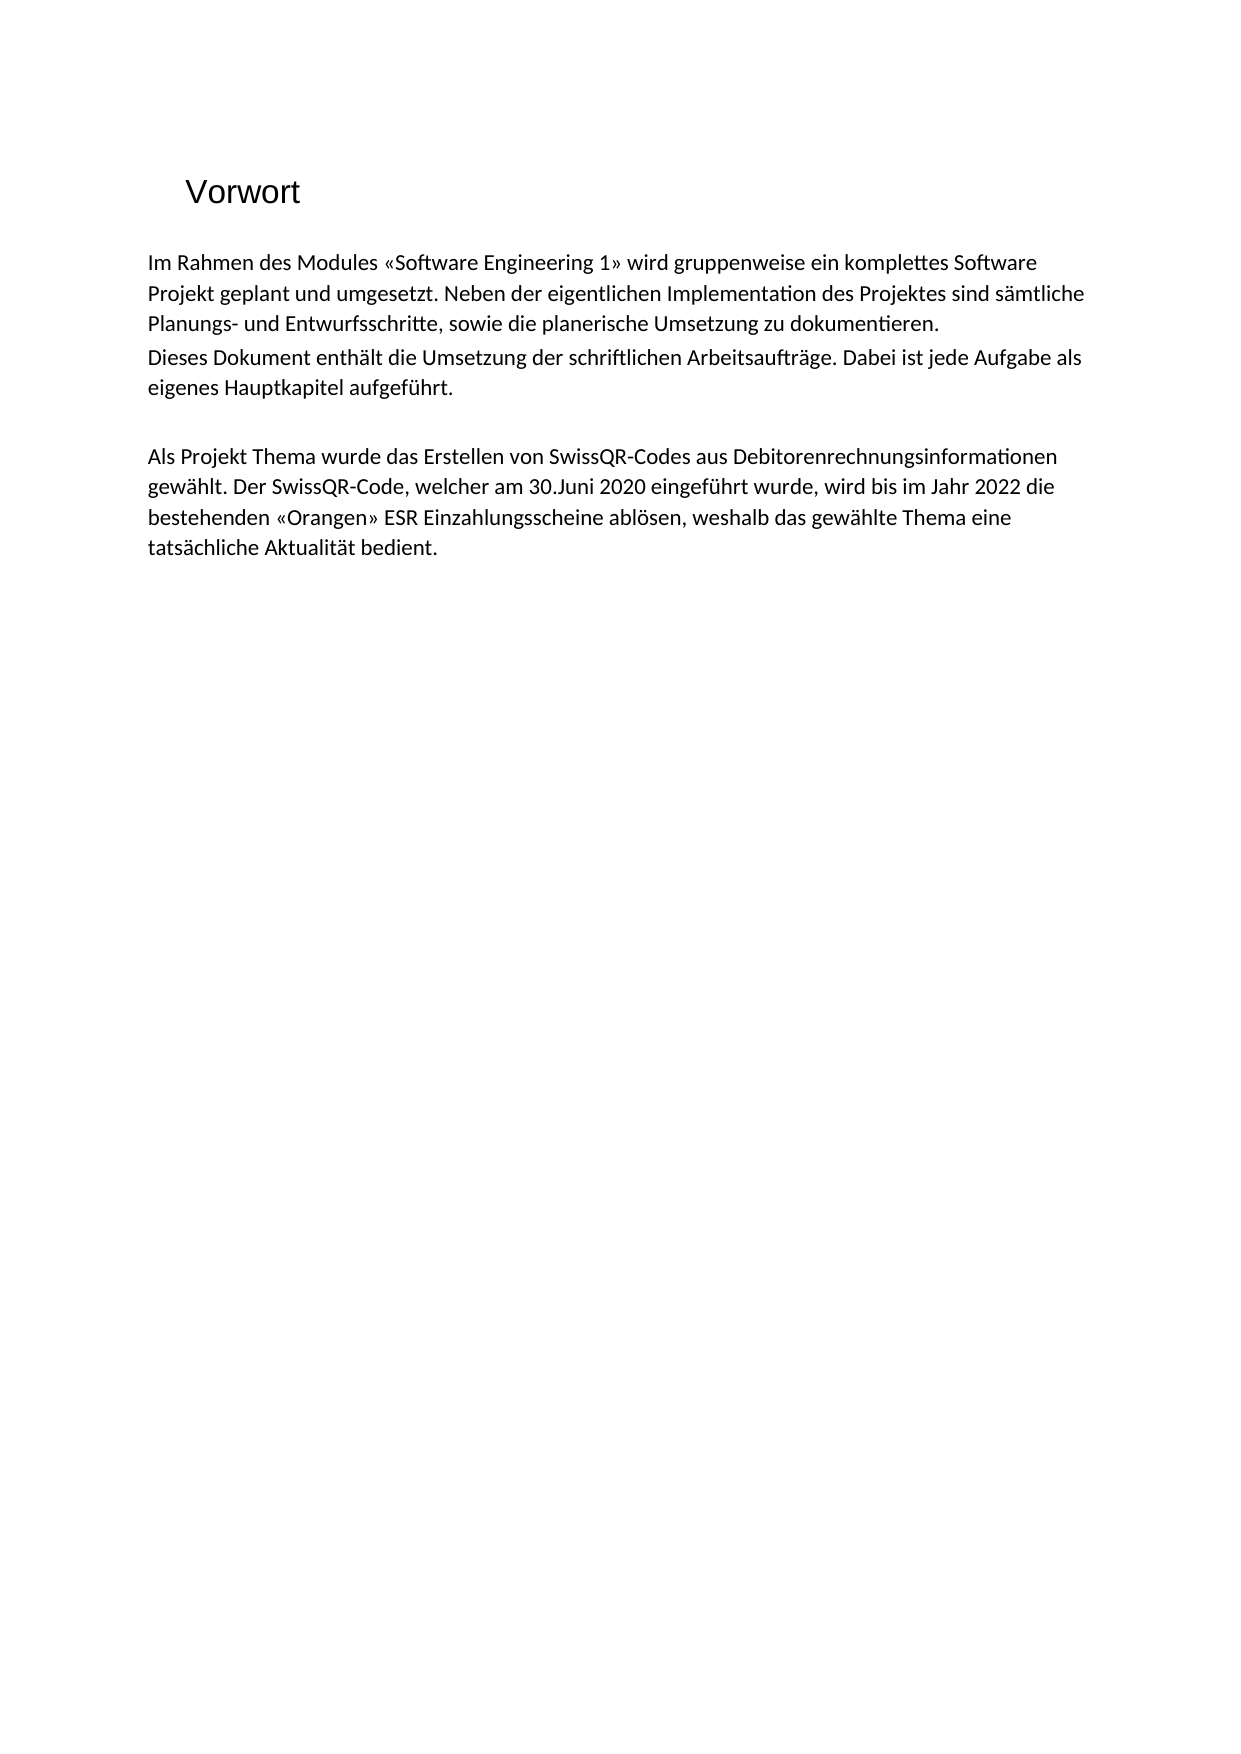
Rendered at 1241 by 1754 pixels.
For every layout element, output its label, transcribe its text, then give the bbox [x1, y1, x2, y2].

text Im Rahmen des Modules «Software Engineering 1» wird gruppenweise ein komplettes Software Projekt geplant und umgesetzt. Neben der eigentlichen Implementation des Projektes sind sämtliche Planungs- und Entwurfsschritte, sowie die planerische Umsetzung zu dokumentieren. [148, 248, 1093, 337]
subtitle Vorwort [185, 173, 1093, 211]
text Dieses Dokument enthält die Umsetzung der schriftlichen Arbeitsaufträge. Dabei ist jede Aufgabe als eigenes Hauptkapitel aufgeführt. [148, 343, 1093, 401]
text Als Projekt Thema wurde das Erstellen von SwissQR-Codes aus Debitorenrechnungsinformationen gewählt. Der SwissQR-Code, welcher am 30.Juni 2020 eingeführt wurde, wird bis im Jahr 2022 die bestehenden «Orangen» ESR Einzahlungsscheine ablösen, weshalb das gewählte Thema eine tatsächliche Aktualität bedient. [148, 442, 1093, 561]
